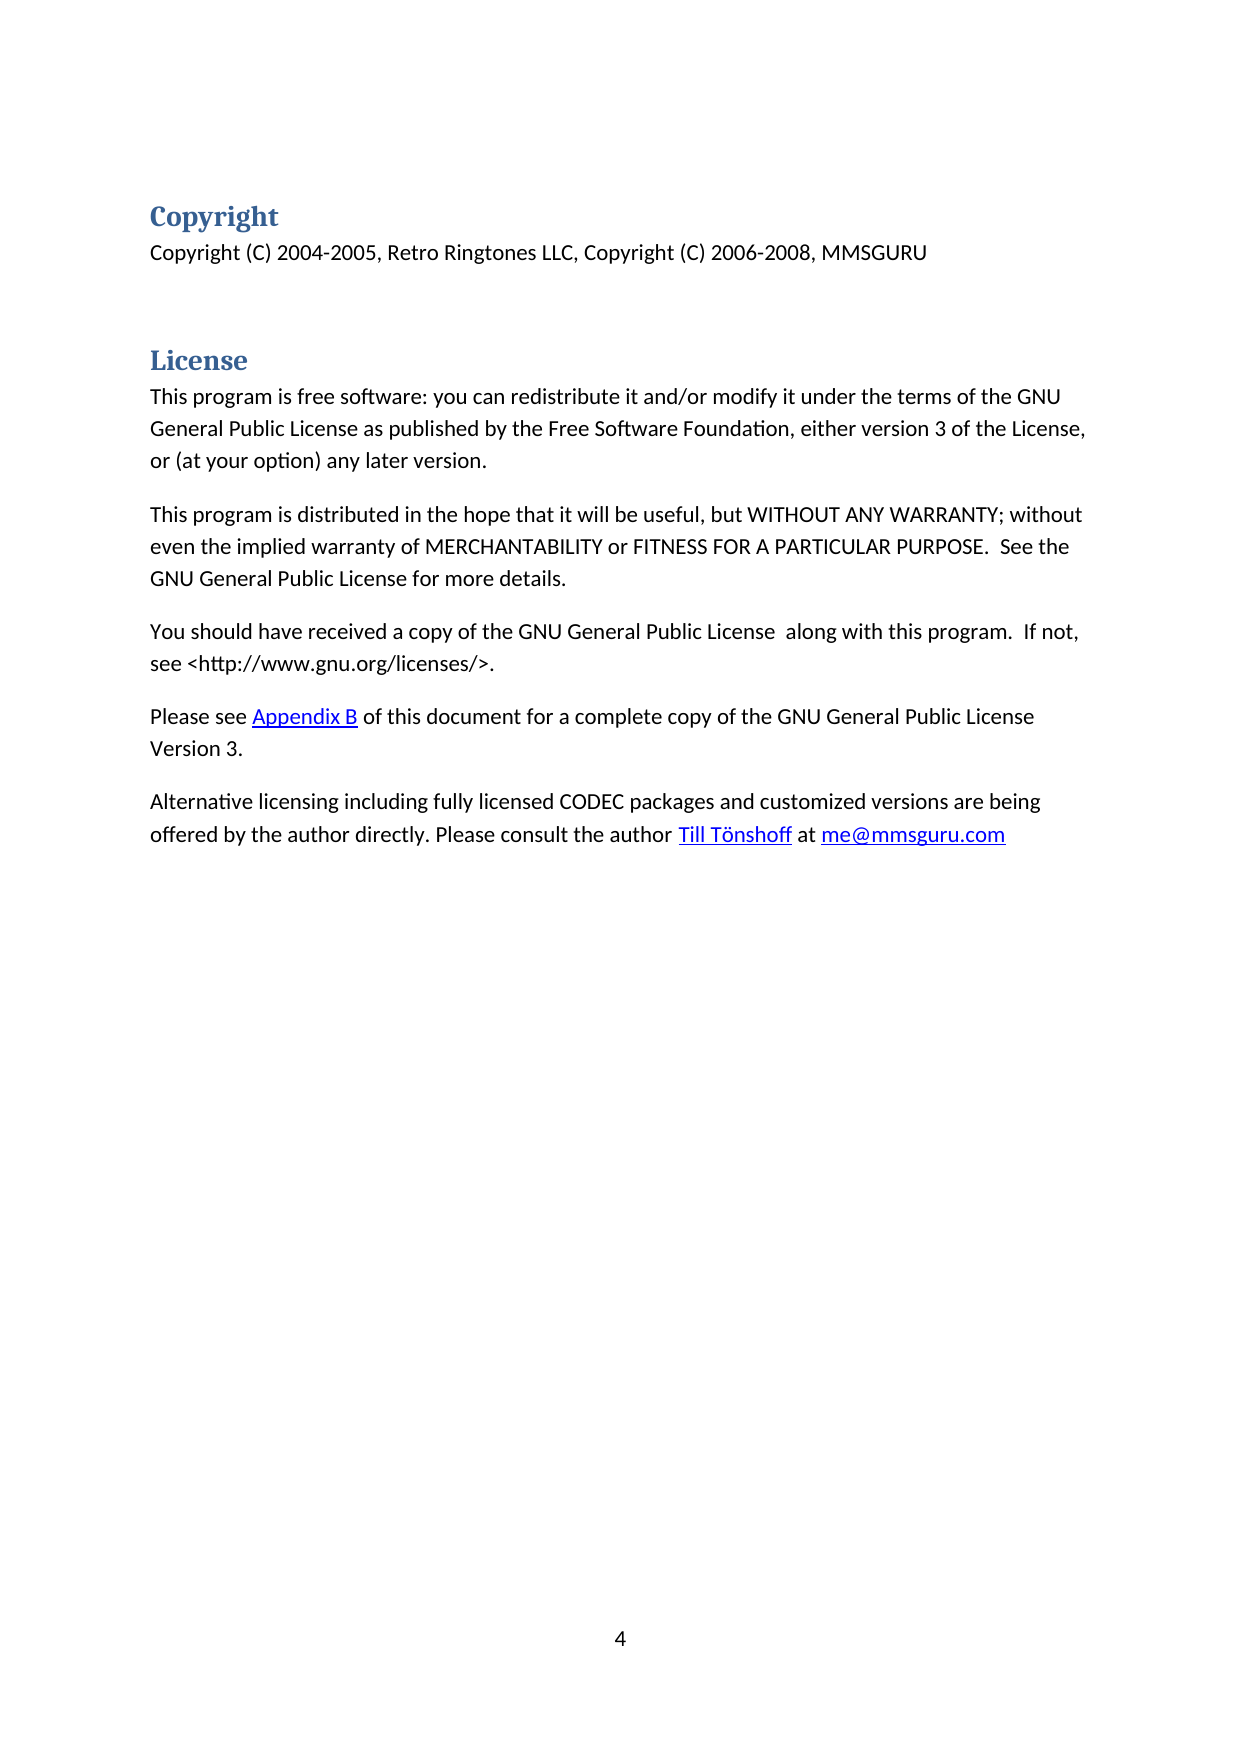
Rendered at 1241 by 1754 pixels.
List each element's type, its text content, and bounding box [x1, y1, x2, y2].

text Alternative licensing including fully licensed CODEC packages and customized versions are being offered by the author directly. Please consult the author Till Tönshoff at me@mmsguru.com [150, 787, 1090, 848]
text Please see Appendix B of this document for a complete copy of the GNU General Public License Version 3. [150, 702, 1090, 762]
text License This program is free software: you can redistribute it and/or modify it under the terms of the GNU General Public License as published by the Free Software Foundation, either version 3 of the License, or (at your option) any later version. [150, 344, 1090, 475]
subtitle Copyright [150, 200, 1090, 233]
text Copyright (C) 2004-2005, Retro Ringtones LLC, Copyright (C) 2006-2008, MMSGURU [150, 238, 1090, 267]
text This program is distributed in the hope that it will be useful, but WITHOUT ANY WARRANTY; without even the implied warranty of MERCHANTABILITY or FITNESS FOR A PARTICULAR PURPOSE. See the GNU General Public License for more details. [150, 500, 1090, 592]
text You should have received a copy of the GNU General Public License along with this program. If not, see <http://www.gnu.org/licenses/>. [150, 617, 1090, 677]
